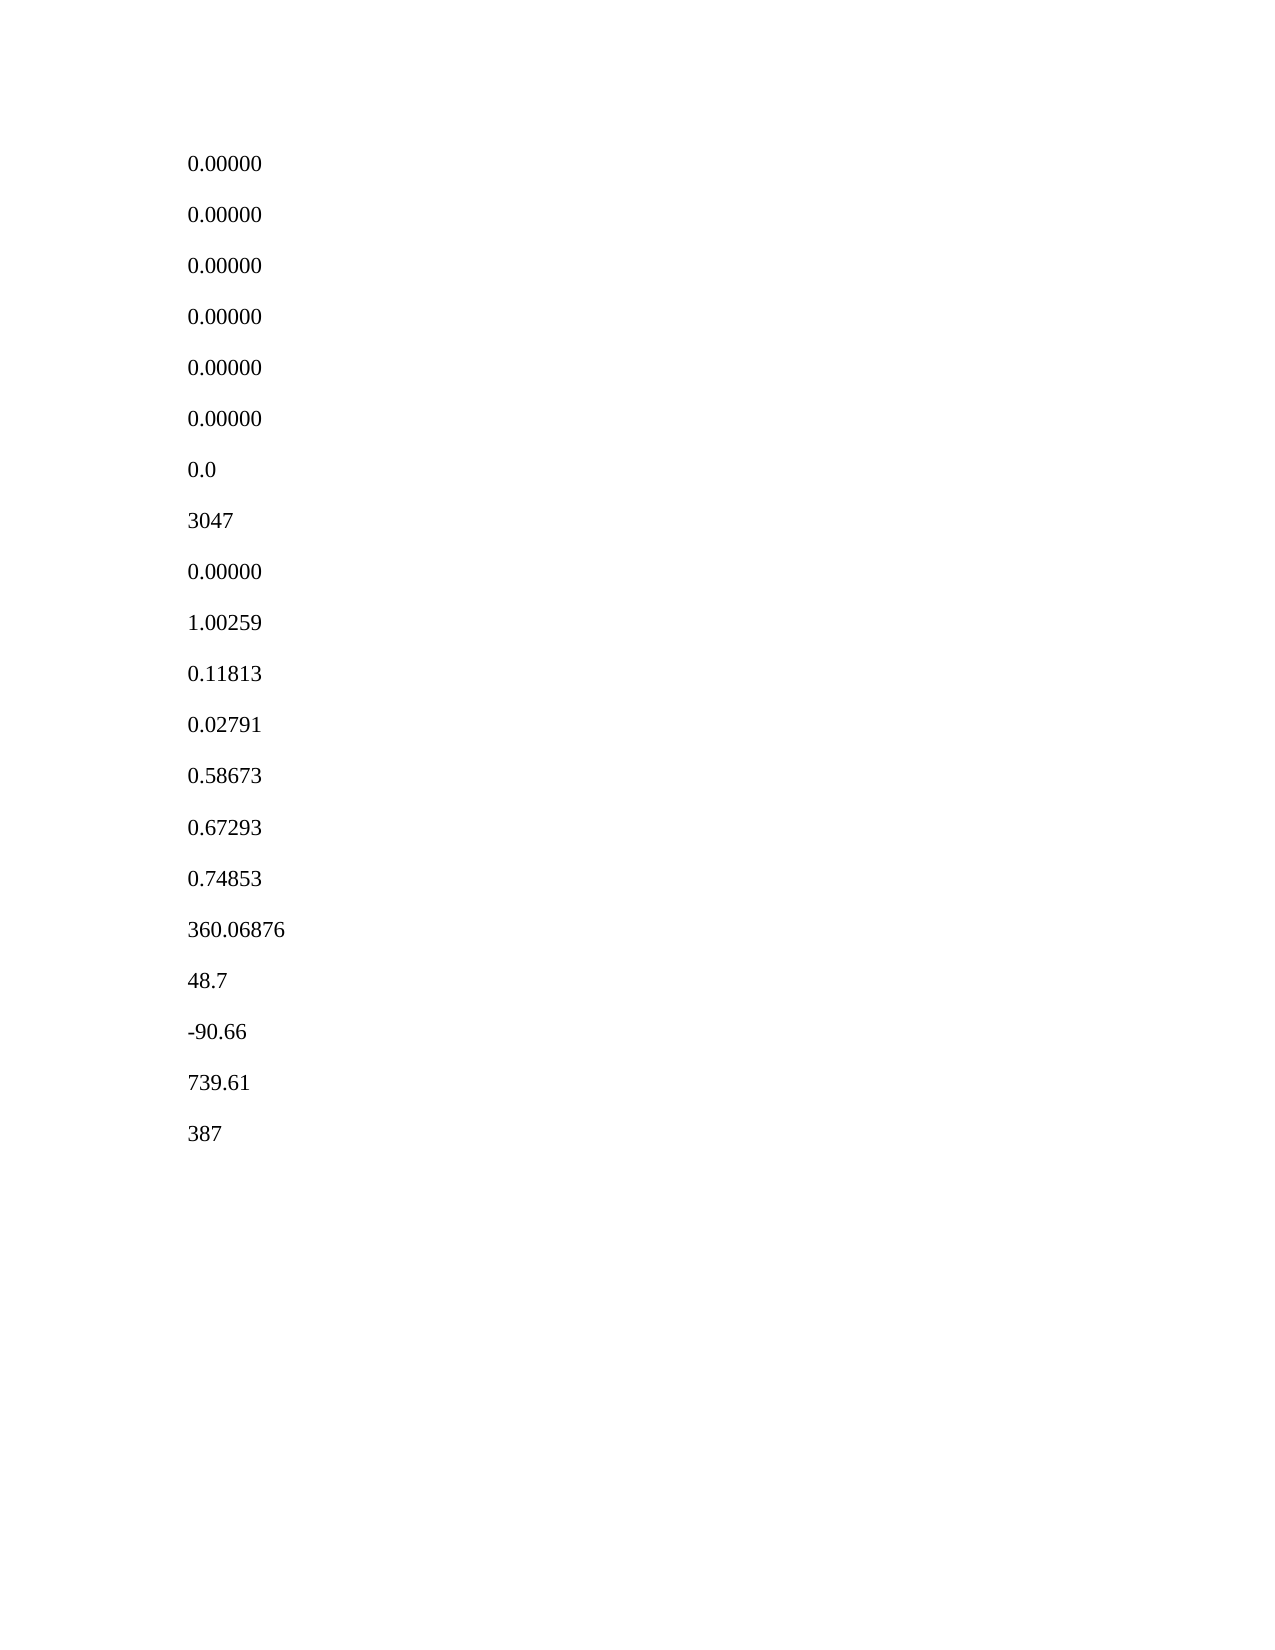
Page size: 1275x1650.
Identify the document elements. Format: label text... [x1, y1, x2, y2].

table_cell 0.00000 [176, 201, 1076, 252]
table_cell 1.00259 [176, 609, 1076, 660]
table_cell 739.61 [176, 1069, 1076, 1120]
table_cell 0.74853 [176, 865, 1076, 916]
table_cell 0.11813 [176, 660, 1076, 711]
table_cell 387 [176, 1120, 1076, 1171]
table_cell 0.00000 [176, 558, 1076, 609]
table_cell -90.66 [176, 1018, 1076, 1069]
table_cell 0.67293 [176, 814, 1076, 864]
table_cell 0.00000 [176, 303, 1076, 354]
table_cell 3047 [176, 507, 1076, 558]
table_cell 0.00000 [176, 252, 1076, 303]
table_cell 360.06876 [176, 916, 1076, 967]
table_cell 0.02791 [176, 711, 1076, 762]
table_cell 0.00000 [176, 405, 1076, 456]
table_cell 48.7 [176, 967, 1076, 1018]
table_cell 0.58673 [176, 763, 1076, 813]
table_cell 0.0 [176, 456, 1076, 507]
table_cell 0.00000 [176, 354, 1076, 405]
table_cell 0.00000 [176, 150, 1076, 201]
